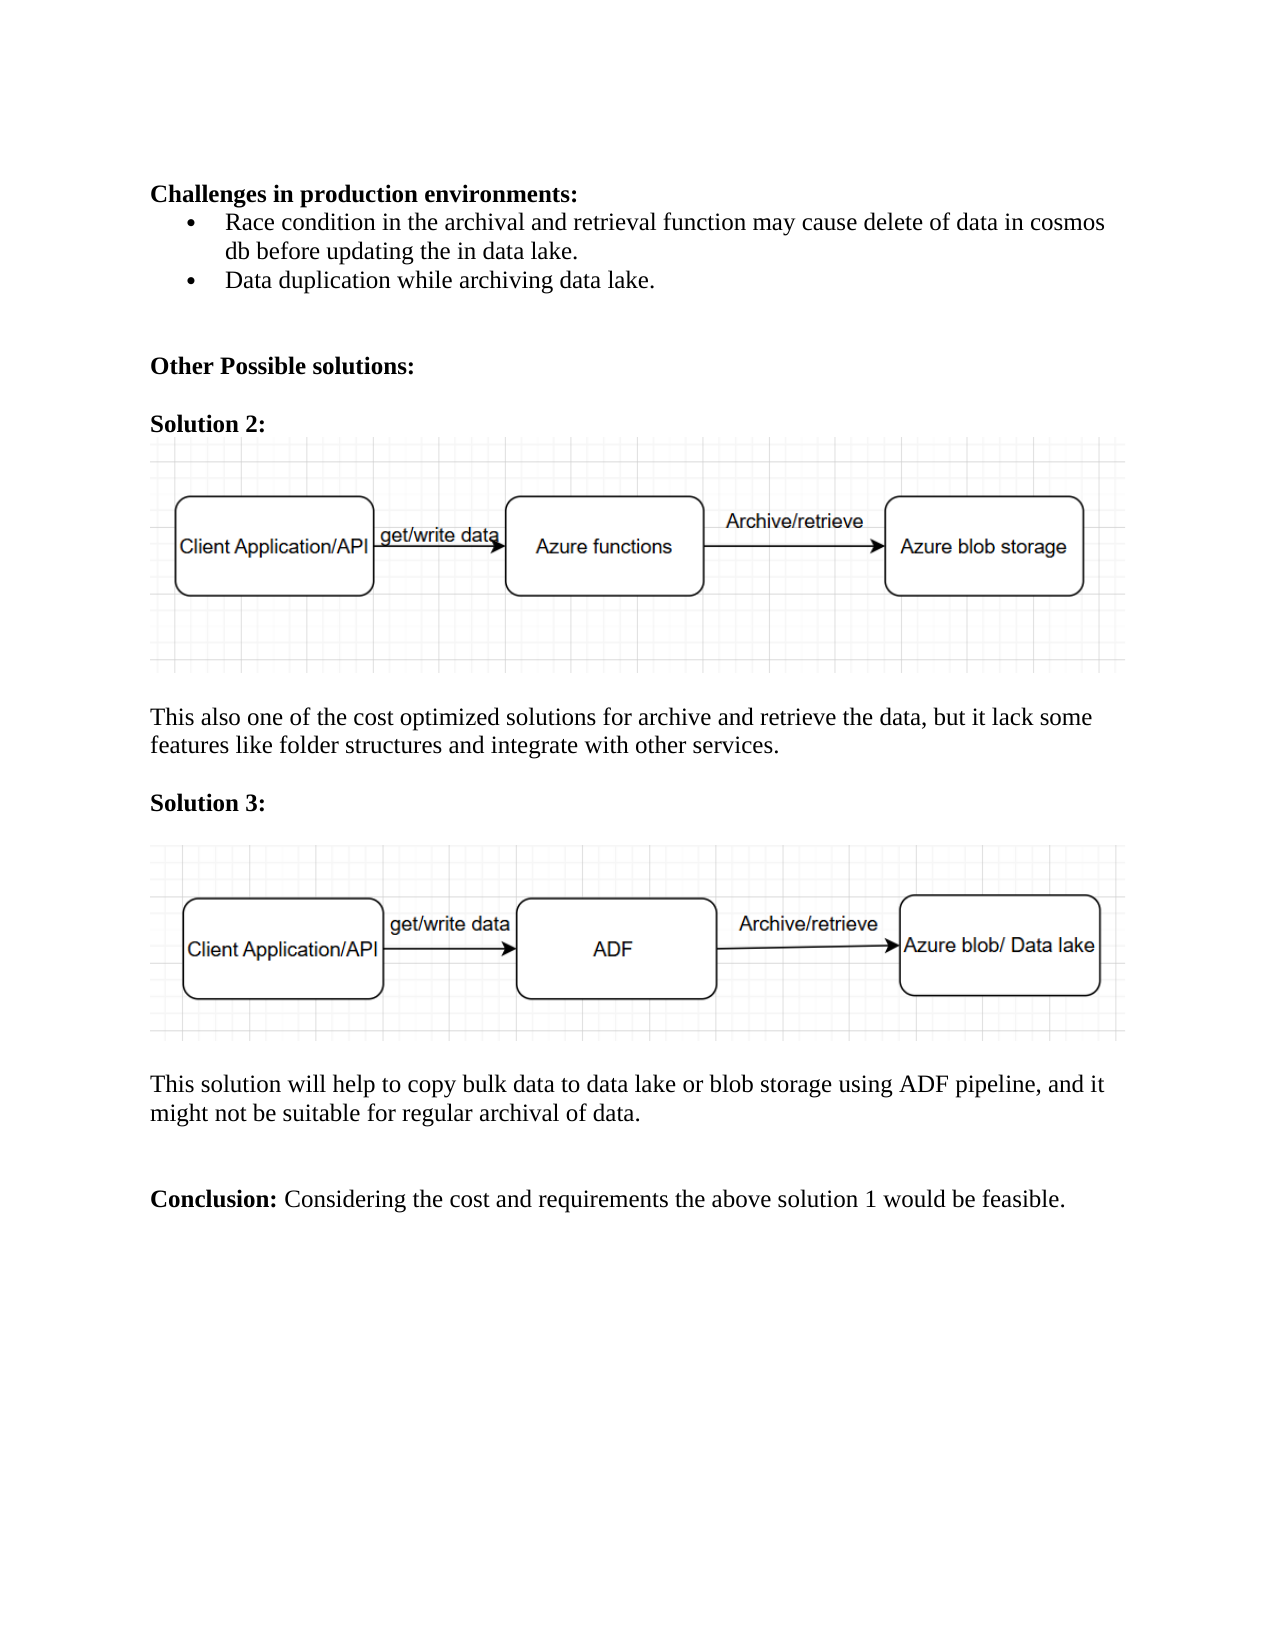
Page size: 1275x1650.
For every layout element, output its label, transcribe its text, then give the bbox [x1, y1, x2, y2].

text This also one of the cost optimized solutions for archive and retrieve the data, but it lack some features like folder structures and integrate with other services. [150, 702, 1125, 759]
picture [150, 845, 1125, 1041]
text Other Possible solutions: [150, 351, 1125, 380]
text This solution will help to copy bulk data to data lake or blob storage using ADF pipeline, and it might not be suitable for regular archival of data. [150, 1069, 1125, 1127]
text Conclusion: Considering the cost and requirements the above solution 1 would be feasible. [150, 1184, 1125, 1213]
list Data duplication while archiving data lake. [187, 265, 1125, 294]
text Solution 2: [150, 409, 1125, 437]
picture [150, 437, 1125, 673]
text Challenges in production environments: [150, 179, 1125, 207]
list Race condition in the archival and retrieval function may cause delete of data in cosmos db before updating the in data lake. [187, 207, 1125, 265]
text Solution 3: [150, 788, 1125, 817]
